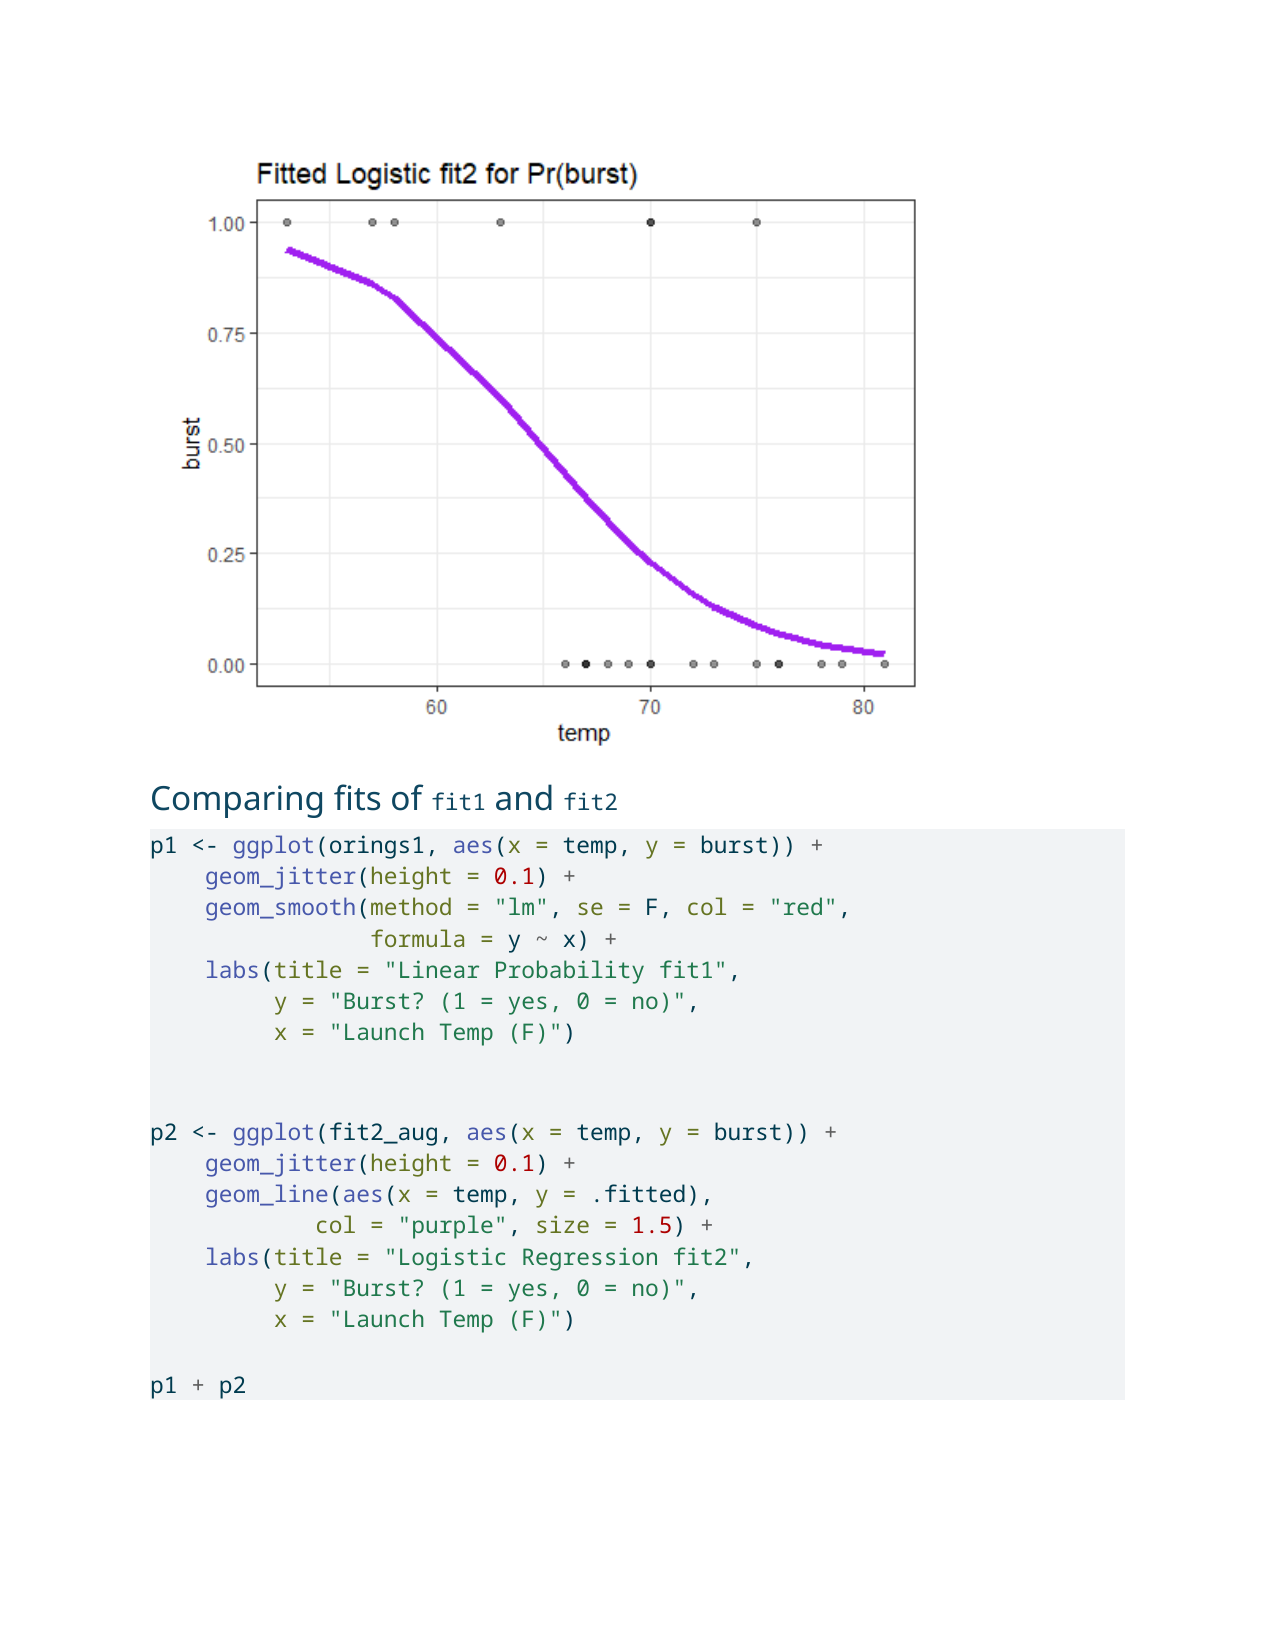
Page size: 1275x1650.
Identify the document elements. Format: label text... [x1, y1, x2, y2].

subtitle Comparing fits of fit1 and fit2 [150, 775, 1125, 821]
picture [168, 150, 927, 757]
text p1 <- ggplot(orings1, aes(x = temp, y = burst)) + geom_jitter(height = 0.1) + geom_smooth(method = "lm", se = F, col = "red", formula = y ~ x) + labs(title = "Linear Probability fit1", y = "Burst? (1 = yes, 0 = no)", x = "Launch Temp (F)") p2 <- ggplot(fit2_aug, aes(x = temp, y = burst)) + geom_jitter(height = 0.1) + geom_line(aes(x = temp, y = .fitted), col = "purple", size = 1.5) + labs(title = "Logistic Regression fit2", y = "Burst? (1 = yes, 0 = no)", x = "Launch Temp (F)") p1 + p2 [150, 829, 1125, 1400]
